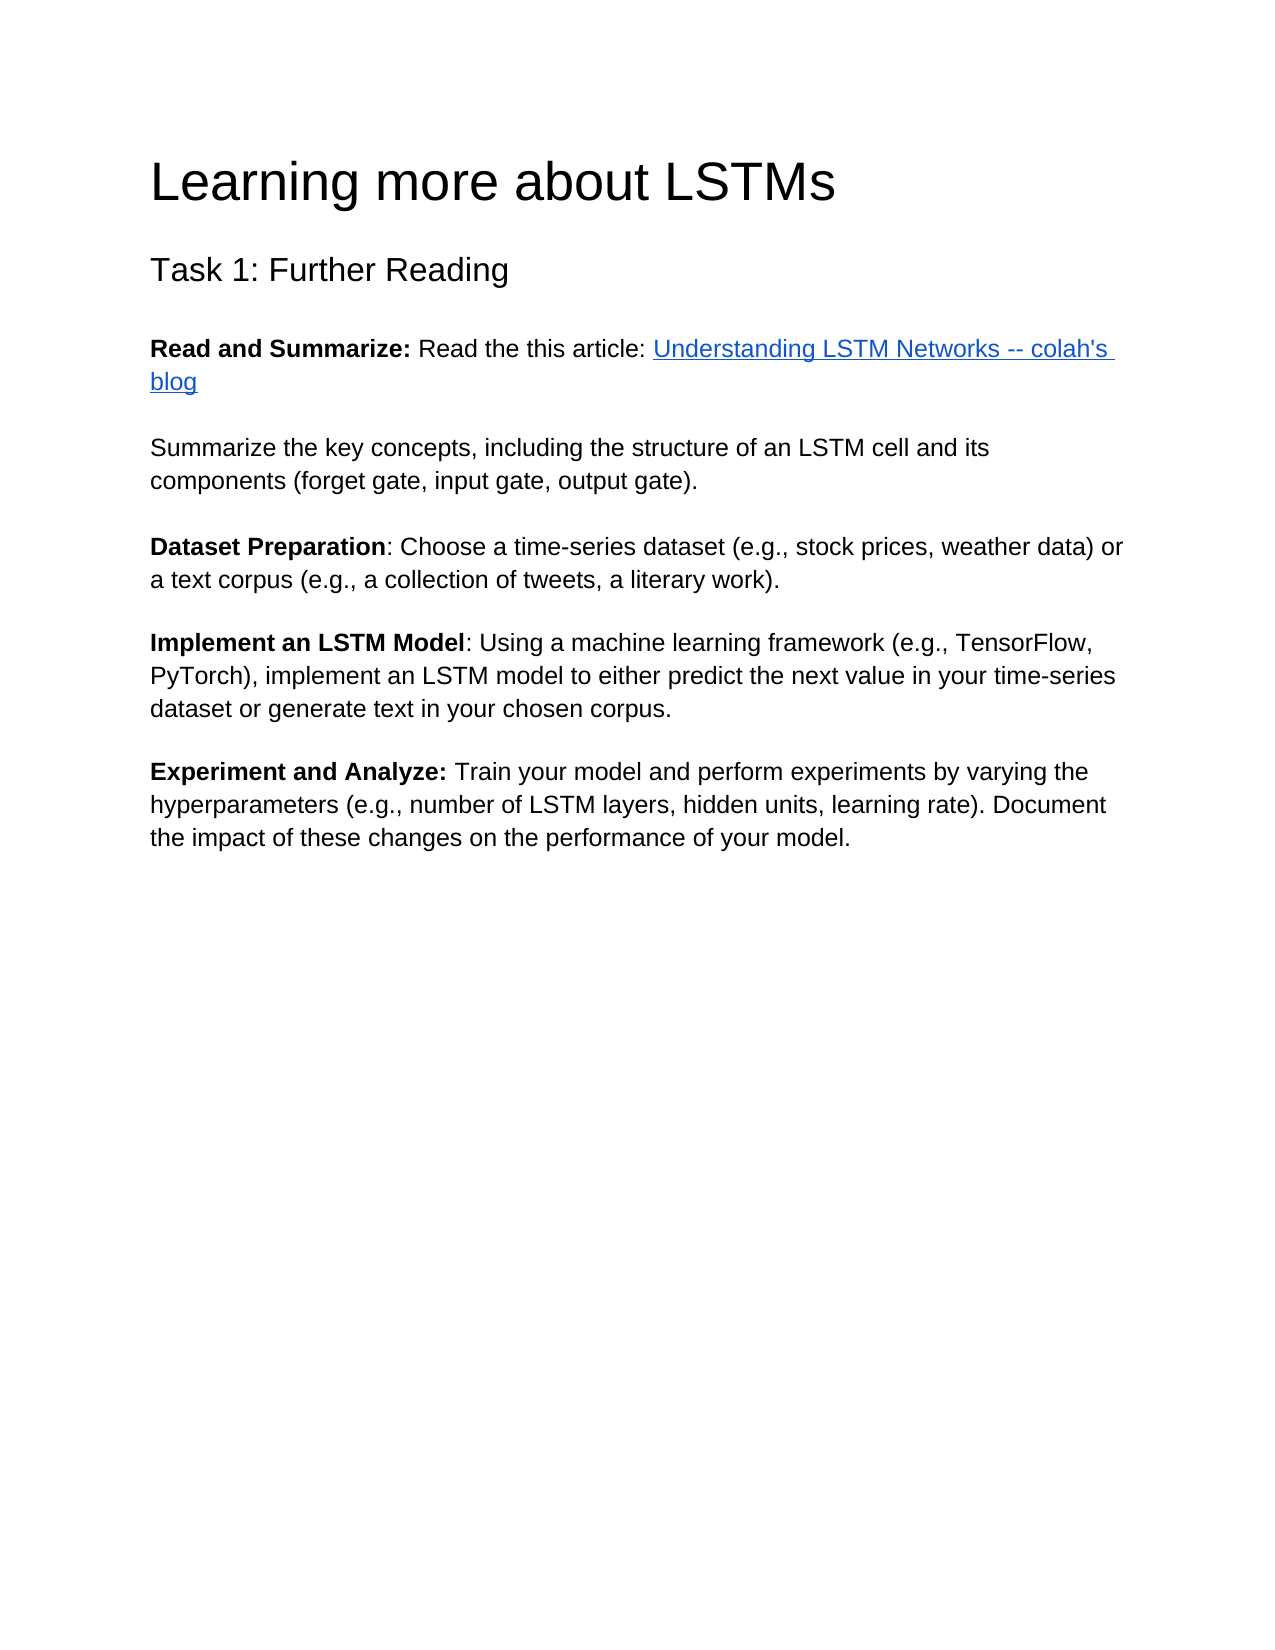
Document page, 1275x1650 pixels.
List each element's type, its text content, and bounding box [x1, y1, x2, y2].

text Experiment and Analyze: Train your model and perform experiments by varying the hyperparameters (e.g., number of LSTM layers, hidden units, learning rate). Document the impact of these changes on the performance of your model. [150, 757, 1125, 851]
title Learning more about LSTMs [150, 150, 1125, 212]
text Read and Summarize: Read the this article: Understanding LSTM Networks -- colah's blog [150, 334, 1125, 396]
subtitle Task 1: Further Reading [150, 250, 1125, 288]
text Summarize the key concepts, including the structure of an LSTM cell and its components (forget gate, input gate, output gate). [150, 433, 1125, 494]
text Implement an LSTM Model: Using a machine learning framework (e.g., TensorFlow, PyTorch), implement an LSTM model to either predict the next value in your time-series dataset or generate text in your chosen corpus. [150, 628, 1125, 753]
text Dataset Preparation: Choose a time-series dataset (e.g., stock prices, weather data) or a text corpus (e.g., a collection of tweets, a literary work). [150, 532, 1125, 624]
